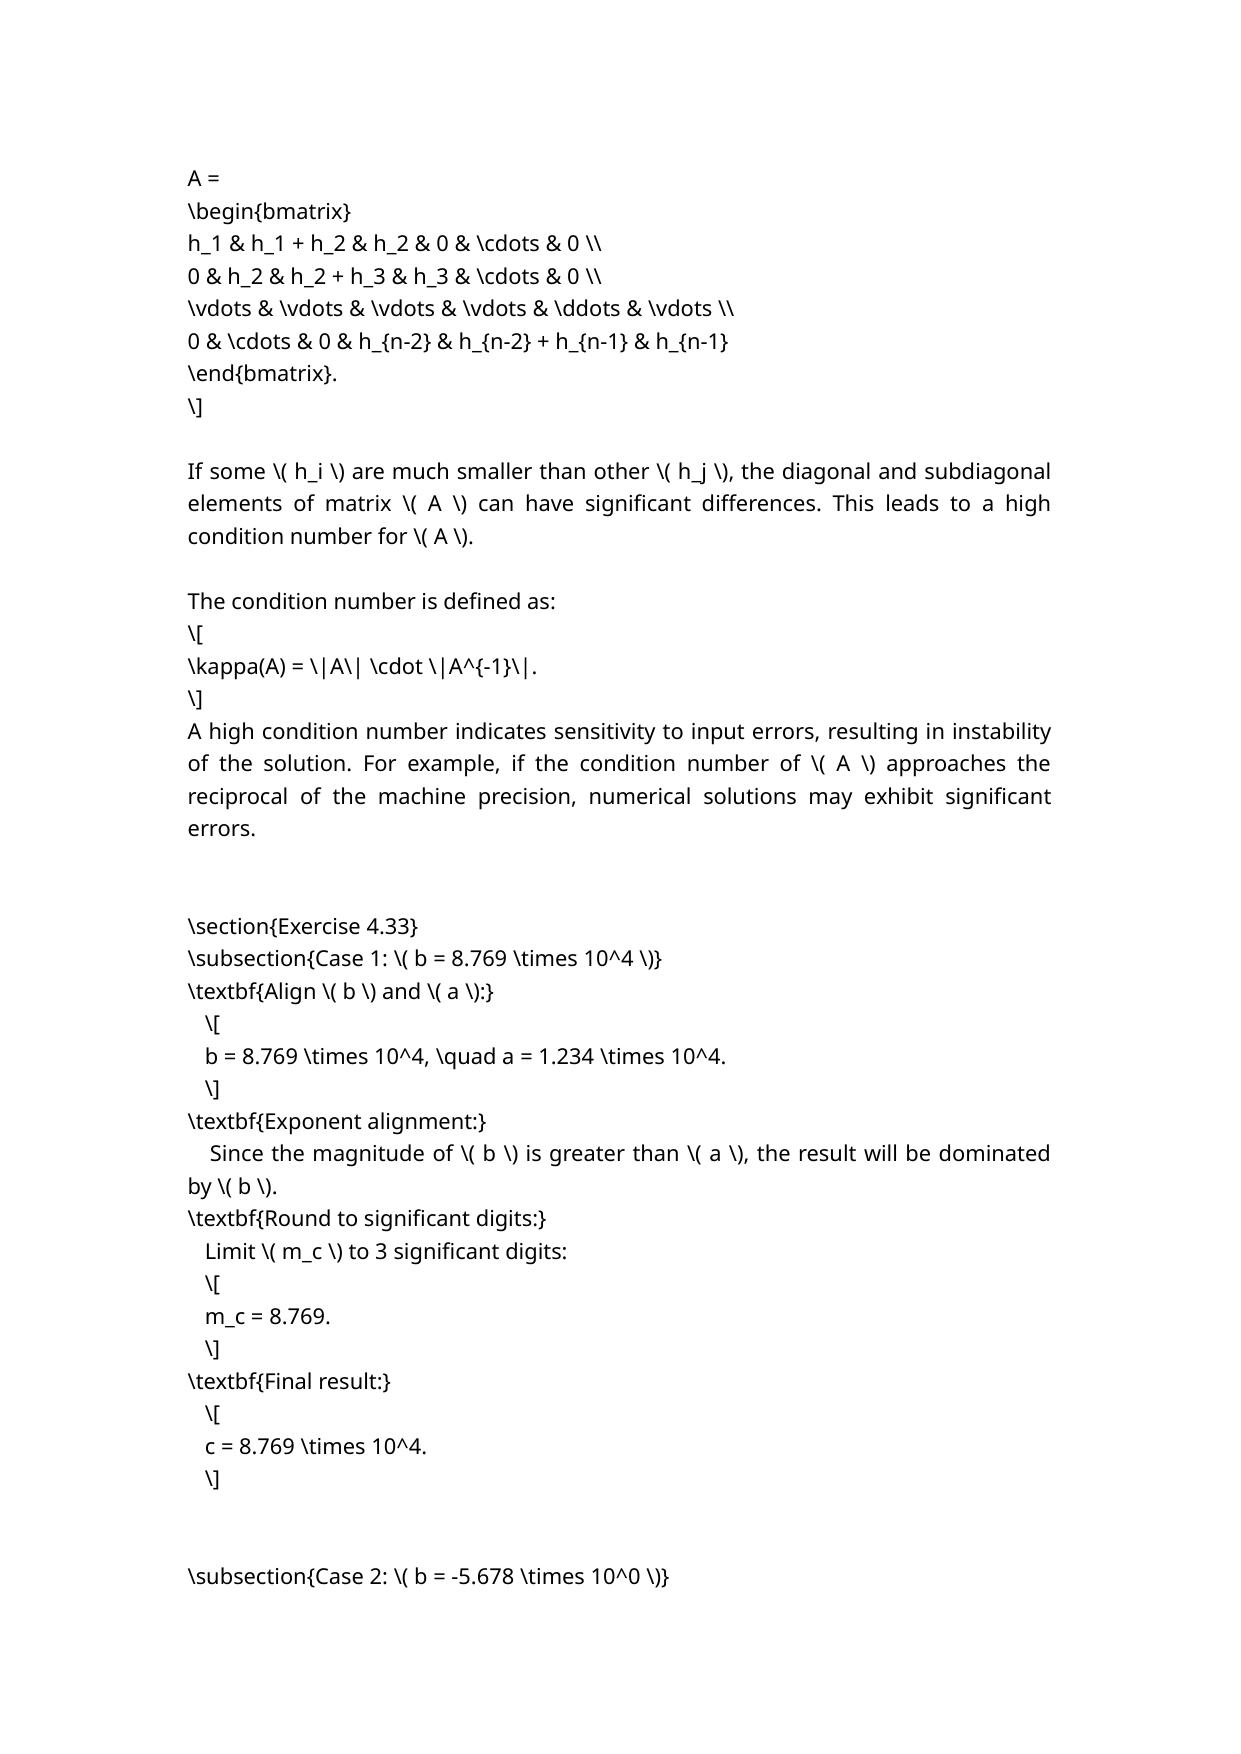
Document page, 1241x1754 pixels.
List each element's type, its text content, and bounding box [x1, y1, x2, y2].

text Limit \( m_c \) to 3 significant digits: [187, 1234, 1053, 1267]
text \] [187, 682, 1053, 714]
text \section{Exercise 4.33} [187, 909, 1053, 942]
text \kappa(A) = \|A\| \cdot \|A^{-1}\|. [187, 649, 1053, 682]
text \] [187, 1462, 1053, 1494]
text 0 & \cdots & 0 & h_{n-2} & h_{n-2} + h_{n-1} & h_{n-1} [187, 324, 1053, 357]
text c = 8.769 \times 10^4. [187, 1429, 1053, 1462]
text \] [187, 1332, 1053, 1364]
text h_1 & h_1 + h_2 & h_2 & 0 & \cdots & 0 \\ [187, 227, 1053, 259]
text m_c = 8.769. [187, 1299, 1053, 1332]
text A = [187, 162, 1053, 194]
text \textbf{Align \( b \) and \( a \):} [187, 974, 1053, 1007]
text \textbf{Final result:} [187, 1364, 1053, 1397]
text \textbf{Exponent alignment:} [187, 1104, 1053, 1137]
text \subsection{Case 1: \( b = 8.769 \times 10^4 \)} [187, 942, 1053, 974]
text The condition number is defined as: [187, 584, 1053, 617]
text \[ [187, 617, 1053, 649]
text A high condition number indicates sensitivity to input errors, resulting in instability of the solution. For example, if the condition number of \( A \) approaches the reciprocal of the machine precision, numerical solutions may exhibit significant errors. [187, 714, 1053, 844]
text 0 & h_2 & h_2 + h_3 & h_3 & \cdots & 0 \\ [187, 259, 1053, 292]
text \end{bmatrix}. [187, 357, 1053, 389]
text \subsection{Case 2: \( b = -5.678 \times 10^0 \)} [187, 1559, 1053, 1592]
text b = 8.769 \times 10^4, \quad a = 1.234 \times 10^4. [187, 1039, 1053, 1072]
text \[ [187, 1397, 1053, 1429]
text \[ [187, 1007, 1053, 1039]
text If some \( h_i \) are much smaller than other \( h_j \), the diagonal and subdiagonal elements of matrix \( A \) can have significant differences. This leads to a high condition number for \( A \). [187, 454, 1053, 552]
text \] [187, 1072, 1053, 1104]
text Since the magnitude of \( b \) is greater than \( a \), the result will be dominated by \( b \). [187, 1137, 1053, 1202]
text \] [187, 389, 1053, 422]
text \textbf{Round to significant digits:} [187, 1202, 1053, 1234]
text \vdots & \vdots & \vdots & \vdots & \ddots & \vdots \\ [187, 292, 1053, 324]
text \begin{bmatrix} [187, 194, 1053, 227]
text \[ [187, 1267, 1053, 1299]
